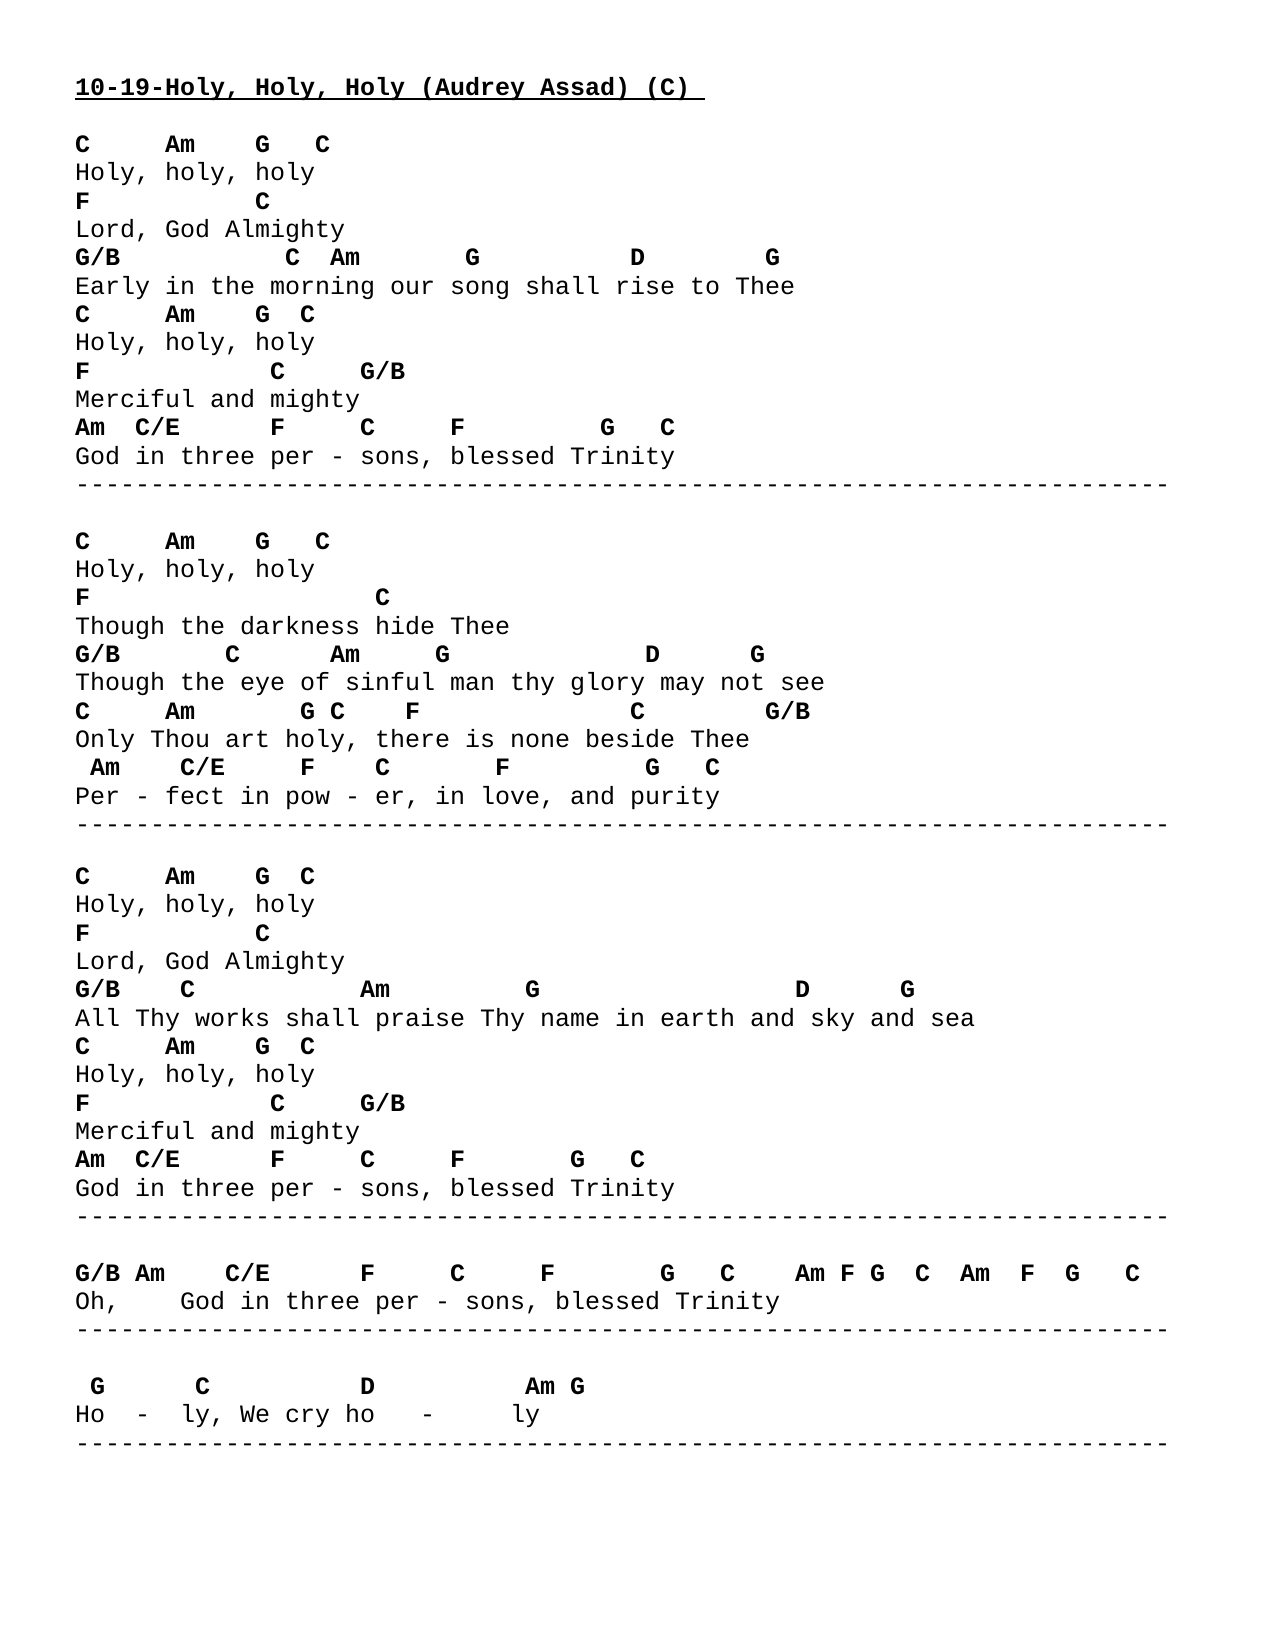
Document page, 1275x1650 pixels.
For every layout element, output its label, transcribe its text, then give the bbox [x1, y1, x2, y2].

text Merciful and mighty [75, 387, 1200, 415]
text Am C/E F C F G C [75, 415, 1200, 443]
text Holy, holy, holy [75, 557, 1200, 585]
text All Thy works shall praise Thy name in earth and sky and sea [75, 1005, 1200, 1034]
text Lord, God Almighty [75, 949, 1200, 977]
text 10-19-Holy, Holy, Holy (Audrey Assad) (C) [75, 75, 1200, 103]
text ------------------------------------------------------------------------- [75, 1317, 1200, 1345]
text ------------------------------------------------------------------------- [75, 1430, 1200, 1459]
text F C G/B [75, 358, 1200, 387]
text C Am G C [75, 132, 1200, 160]
text Only Thou art holy, there is none beside Thee [75, 727, 1200, 755]
text God in three per - sons, blessed Trinity [75, 1175, 1200, 1204]
text Am C/E F C F G C [75, 755, 1200, 783]
text G/B Am C/E F C F G C Am F G C Am F G C [75, 1260, 1200, 1289]
text C Am G C [75, 528, 1200, 557]
text ------------------------------------------------------------------------- [75, 1204, 1200, 1232]
text ------------------------------------------------------------------------- [75, 812, 1200, 840]
text Holy, holy, holy [75, 330, 1200, 358]
text Ho - ly, We cry ho - ly [75, 1402, 1200, 1430]
text Lord, God Almighty [75, 217, 1200, 245]
text Early in the morning our song shall rise to Thee [75, 273, 1200, 302]
text God in three per - sons, blessed Trinity [75, 443, 1200, 472]
text Am C/E F C F G C [75, 1147, 1200, 1175]
text F C G/B [75, 1090, 1200, 1119]
text G C D Am G [75, 1374, 1200, 1402]
text G/B C Am G D G [75, 642, 1200, 670]
text C Am G C [75, 302, 1200, 330]
text Per - fect in pow - er, in love, and purity [75, 783, 1200, 812]
text Holy, holy, holy [75, 892, 1200, 920]
text F C [75, 920, 1200, 949]
text G/B C Am G D G [75, 245, 1200, 273]
text Merciful and mighty [75, 1119, 1200, 1147]
text Holy, holy, holy [75, 1062, 1200, 1090]
text C Am G C [75, 1034, 1200, 1062]
text Though the eye of sinful man thy glory may not see [75, 670, 1200, 698]
text Though the darkness hide Thee [75, 613, 1200, 642]
text G/B C Am G D G [75, 977, 1200, 1005]
text C Am G C [75, 864, 1200, 892]
text C Am G C F C G/B [75, 698, 1200, 727]
text Holy, holy, holy [75, 160, 1200, 188]
text F C [75, 585, 1200, 613]
text Oh, God in three per - sons, blessed Trinity [75, 1289, 1200, 1317]
text ------------------------------------------------------------------------- [75, 472, 1200, 500]
text F C [75, 188, 1200, 217]
